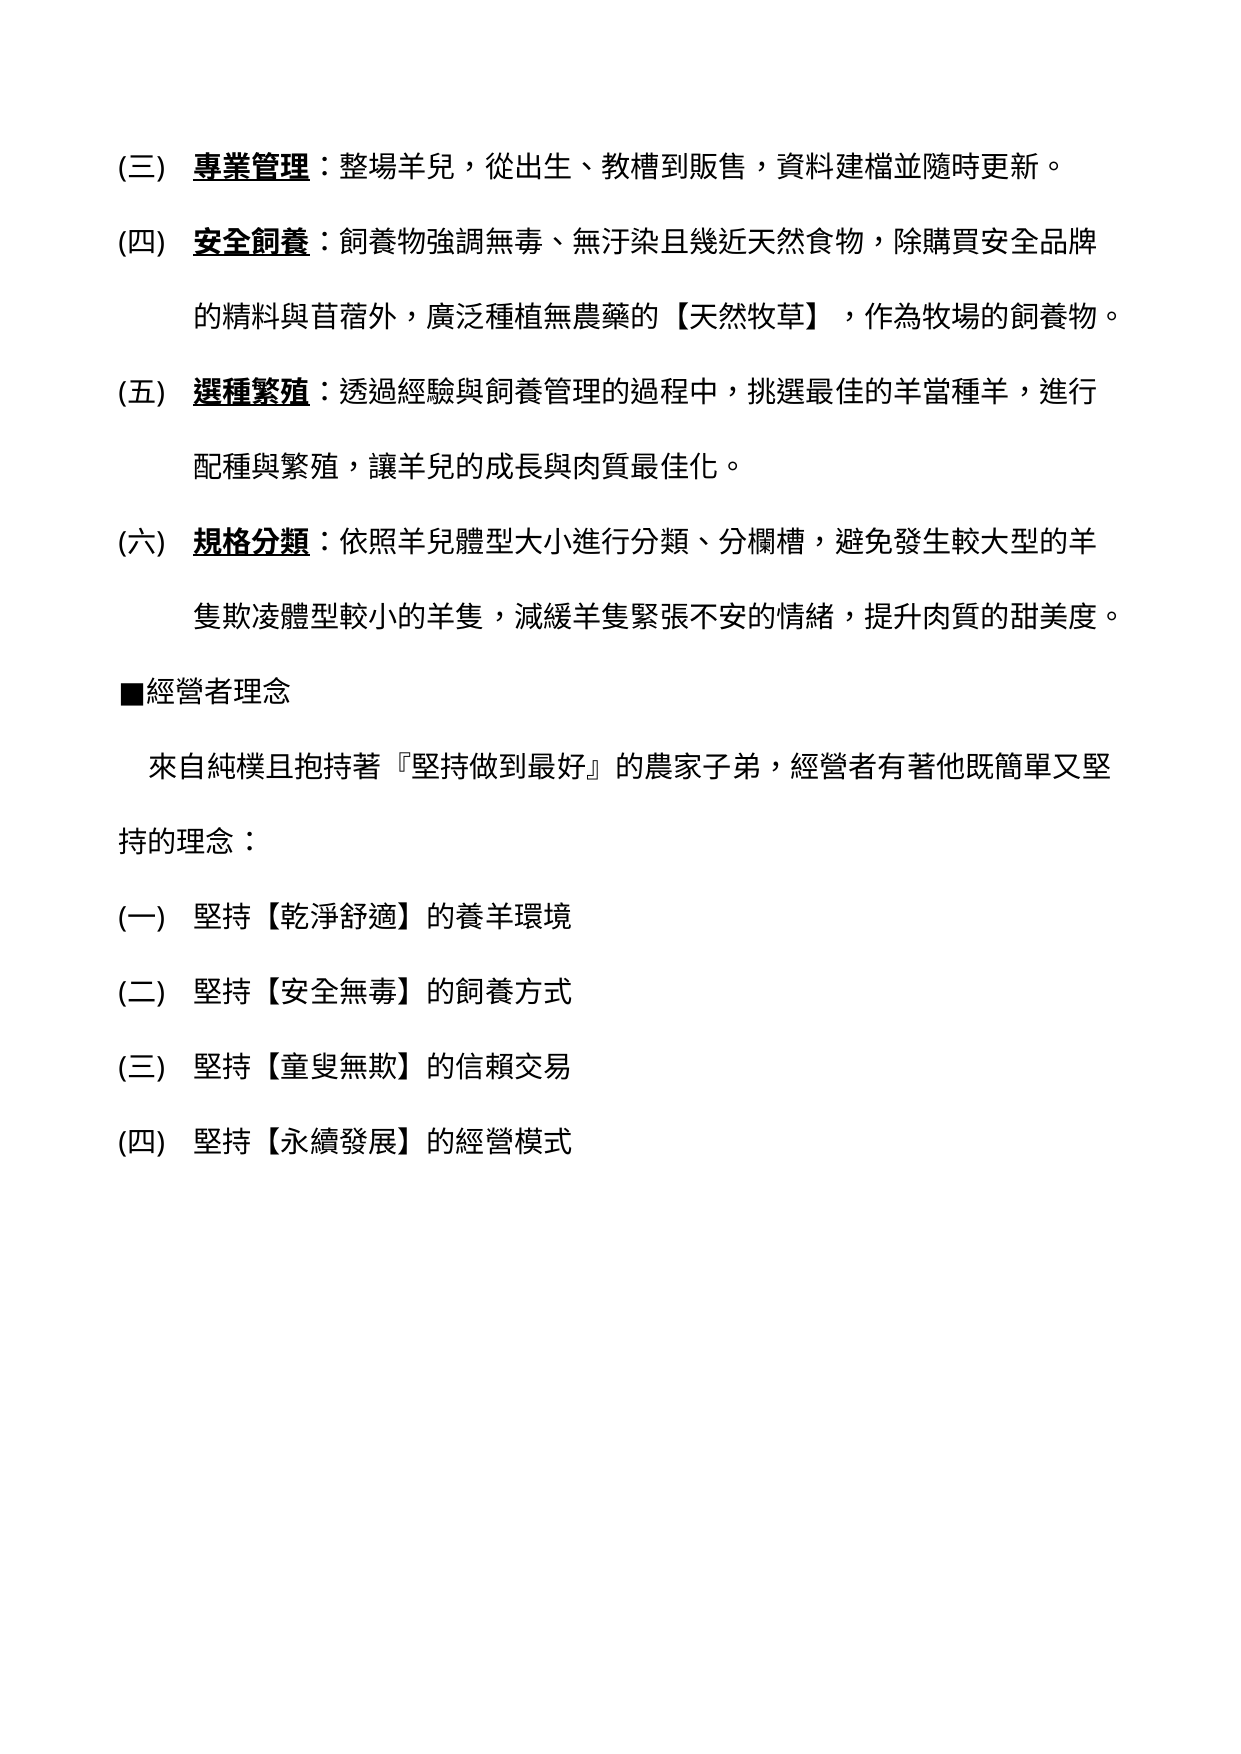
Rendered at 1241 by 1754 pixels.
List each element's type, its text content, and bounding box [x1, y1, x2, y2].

list 堅持【乾淨舒適】的養羊環境 [118, 877, 1122, 952]
list 選種繁殖：透過經驗與飼養管理的過程中，挑選最佳的羊當種羊，進行配種與繁殖，讓羊兒的成長與肉質最佳化。 [118, 352, 1122, 502]
text 來自純樸且抱持著『堅持做到最好』的農家子弟，經營者有著他既簡單又堅持的理念： [118, 727, 1122, 877]
list 安全飼養：飼養物強調無毒、無汙染且幾近天然食物，除購買安全品牌的精料與苜蓿外，廣泛種植無農藥的【天然牧草】，作為牧場的飼養物。 [118, 202, 1122, 352]
list 堅持【永續發展】的經營模式 [118, 1102, 1122, 1177]
list 堅持【安全無毒】的飼養方式 [118, 952, 1122, 1027]
text ■經營者理念 [118, 652, 1122, 727]
list 堅持【童叟無欺】的信賴交易 [118, 1027, 1122, 1102]
list 規格分類：依照羊兒體型大小進行分類、分欄槽，避免發生較大型的羊隻欺凌體型較小的羊隻，減緩羊隻緊張不安的情緒，提升肉質的甜美度。 [118, 502, 1122, 652]
list 專業管理：整場羊兒，從出生、教槽到販售，資料建檔並隨時更新。 [118, 127, 1122, 202]
